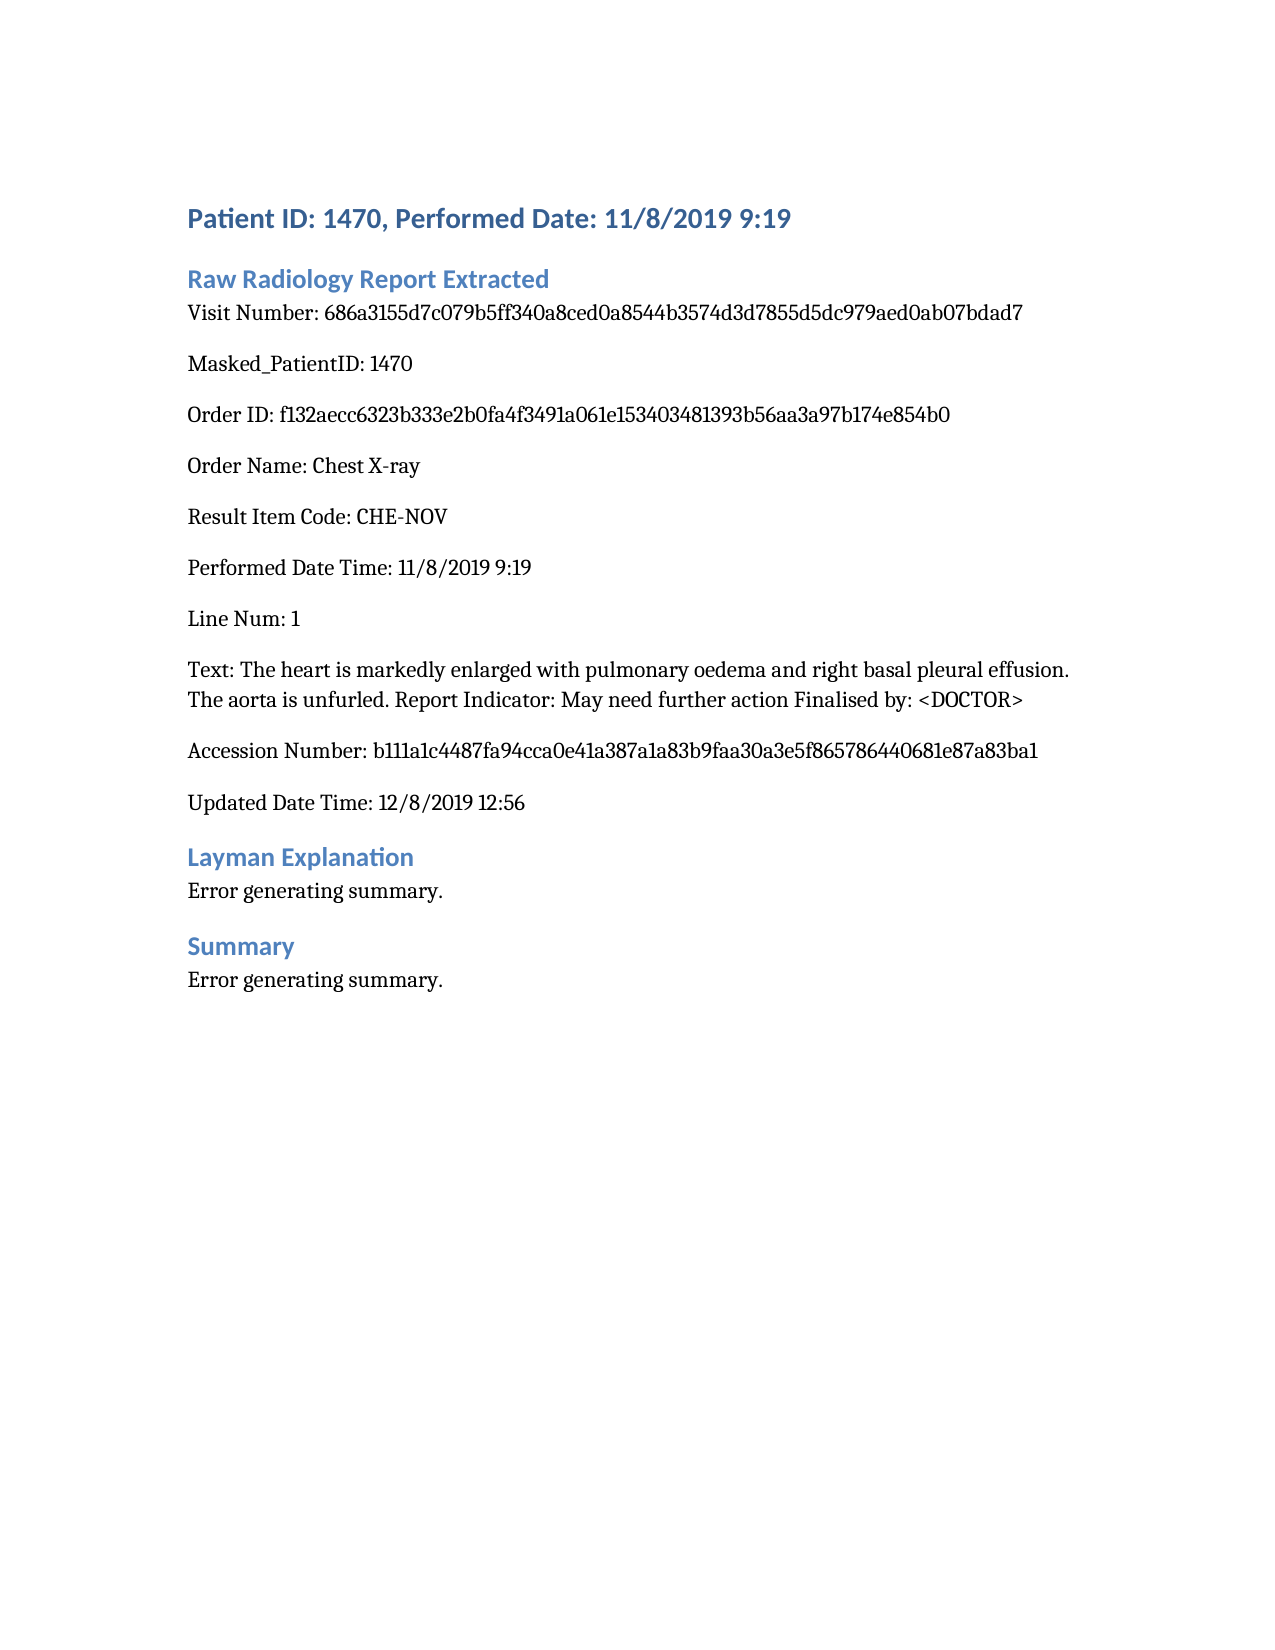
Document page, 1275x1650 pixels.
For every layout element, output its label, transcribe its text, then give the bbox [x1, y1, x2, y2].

text Accession Number: b111a1c4487fa94cca0e41a387a1a83b9faa30a3e5f865786440681e87a83ba1 [187, 738, 1087, 764]
text Line Num: 1 [187, 606, 1087, 632]
subtitle Summary [187, 929, 1087, 962]
subtitle Layman Explanation [187, 840, 1087, 873]
subtitle Patient ID: 1470, Performed Date: 11/8/2019 9:19 [187, 200, 1087, 236]
text Updated Date Time: 12/8/2019 12:56 [187, 789, 1087, 816]
text Order ID: f132aecc6323b333e2b0fa4f3491a061e153403481393b56aa3a97b174e854b0 [187, 402, 1087, 428]
text Text: The heart is markedly enlarged with pulmonary oedema and right basal pleural effusion. The aorta is unfurled. Report Indicator: May need further action Finalised by: <DOCTOR> [187, 657, 1087, 713]
subtitle Raw Radiology Report Extracted [187, 262, 1087, 295]
text Error generating summary. [187, 967, 1087, 993]
text Masked_PatientID: 1470 [187, 351, 1087, 377]
text Performed Date Time: 11/8/2019 9:19 [187, 555, 1087, 581]
text Order Name: Chest X-ray [187, 453, 1087, 479]
text Error generating summary. [187, 878, 1087, 904]
text Result Item Code: CHE-NOV [187, 504, 1087, 530]
text Visit Number: 686a3155d7c079b5ff340a8ced0a8544b3574d3d7855d5dc979aed0ab07bdad7 [187, 300, 1087, 326]
